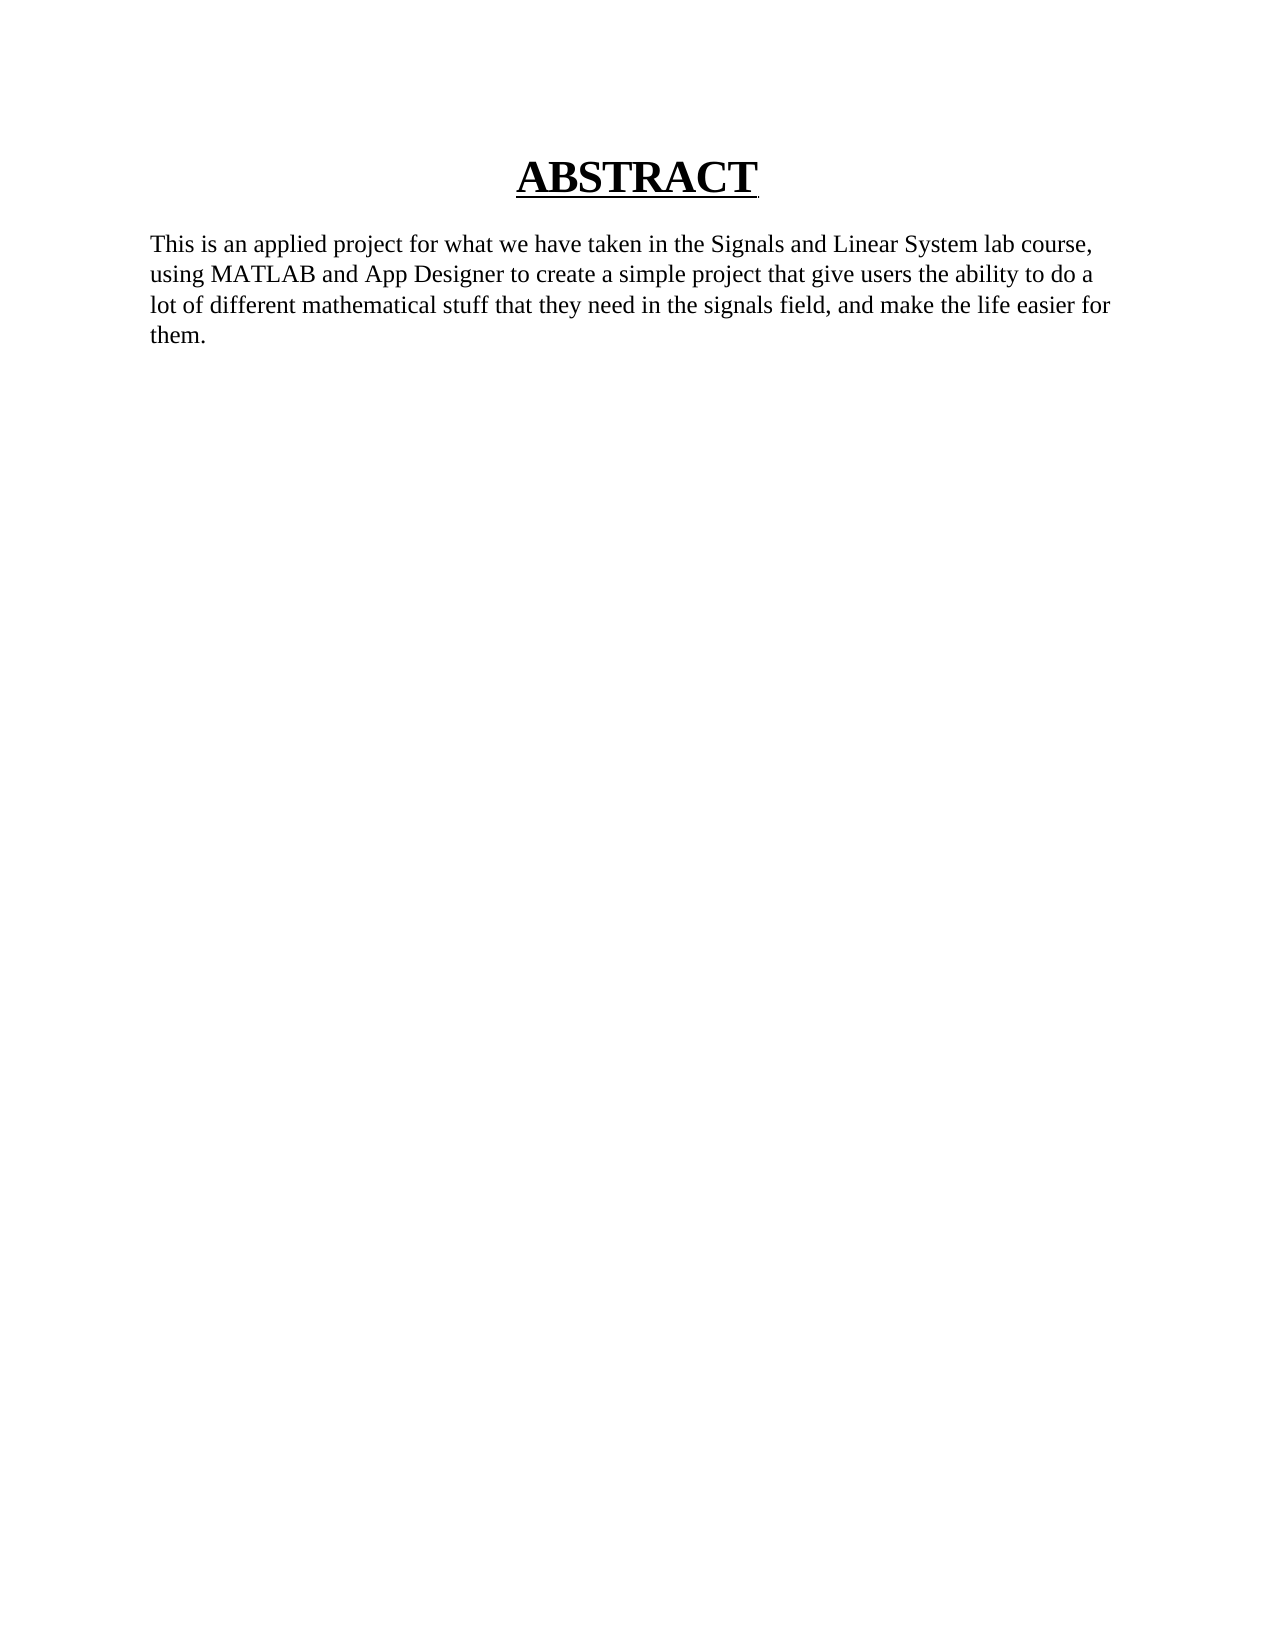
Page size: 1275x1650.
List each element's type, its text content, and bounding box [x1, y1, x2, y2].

text This is an applied project for what we have taken in the Signals and Linear System lab course, using MATLAB and App Designer to create a simple project that give users the ability to do a lot of different mathematical stuff that they need in the signals field, and make the life easier for them. [150, 229, 1125, 349]
title ABSTRACT [150, 150, 1125, 203]
